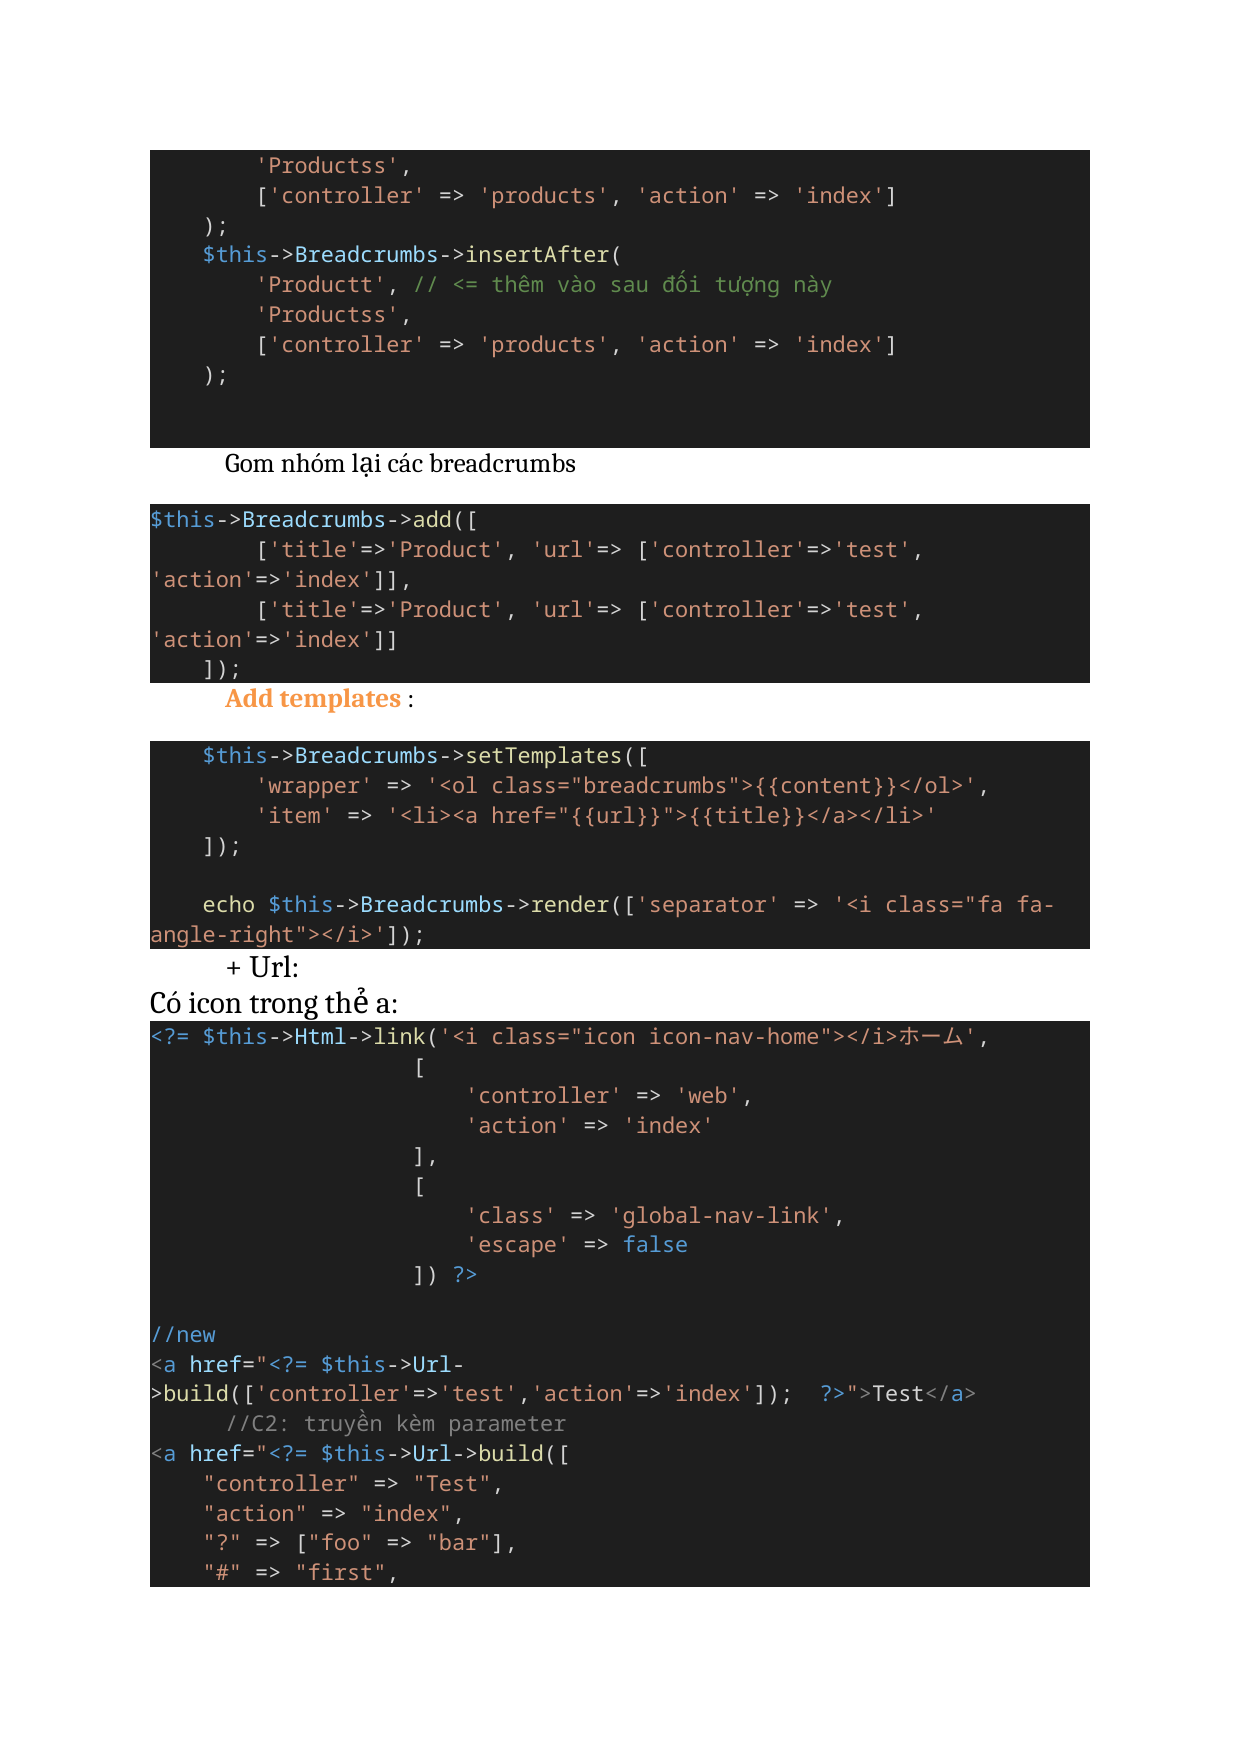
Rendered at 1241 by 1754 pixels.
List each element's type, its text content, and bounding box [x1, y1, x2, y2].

text ['title'=>'Product', 'url'=> ['controller'=>'test', 'action'=>'index']], [150, 534, 1090, 594]
text echo $this->Breadcrumbs->render(['separator' => '<i class="fa fa-angle-right"></i>']); [150, 889, 1090, 949]
text 'escape' => false [150, 1229, 1090, 1259]
text ]); [150, 830, 1090, 860]
text 'Productss', [150, 150, 1090, 180]
text "controller" => "Test", [150, 1468, 1090, 1498]
text ['controller' => 'products', 'action' => 'index'] [150, 329, 1090, 358]
text <a href="<?= $this->Url->build(['controller'=>'test','action'=>'index']); ?>">Test</a> [150, 1349, 1090, 1408]
text ); [150, 358, 1090, 388]
text 'action' => 'index' [150, 1110, 1090, 1140]
text ]) ?> [150, 1259, 1090, 1289]
text "?" => ["foo" => "bar"], [150, 1527, 1090, 1557]
text $this->Breadcrumbs->insertAfter( [150, 239, 1090, 269]
subtitle + Url: [150, 949, 1090, 985]
text ['controller' => 'products', 'action' => 'index'] [150, 180, 1090, 209]
text 'Productt', // <= thêm vào sau đối tượng này [150, 269, 1090, 299]
text //new [150, 1319, 1090, 1349]
text [ [150, 1170, 1090, 1200]
text 'item' => '<li><a href="{{url}}">{{title}}</a></li>' [150, 800, 1090, 830]
text $this->Breadcrumbs->add([ [150, 504, 1090, 534]
subtitle Có icon trong thẻ a: [150, 985, 1090, 1021]
text 'Productss', [150, 299, 1090, 329]
text $this->Breadcrumbs->setTemplates([ [150, 741, 1090, 770]
text Gom nhóm lại các breadcrumbs [150, 448, 1090, 479]
text 'wrapper' => '<ol class="breadcrumbs">{{content}}</ol>', [150, 770, 1090, 800]
text 'class' => 'global-nav-link', [150, 1200, 1090, 1229]
text "#" => "first", [150, 1557, 1090, 1587]
text <?= $this->Html->link('<i class="icon icon-nav-home"></i>ホーム', [150, 1021, 1090, 1051]
text ]); [150, 653, 1090, 683]
text 'controller' => 'web', [150, 1081, 1090, 1110]
text Add templates : [150, 683, 1090, 714]
text ); [150, 209, 1090, 239]
text ], [150, 1140, 1090, 1170]
text "action" => "index", [150, 1498, 1090, 1527]
text <a href="<?= $this->Url->build([ [150, 1438, 1090, 1468]
text //C2: truyền kèm parameter [150, 1408, 1090, 1438]
text [ [150, 1051, 1090, 1081]
text ['title'=>'Product', 'url'=> ['controller'=>'test', 'action'=>'index']] [150, 594, 1090, 653]
